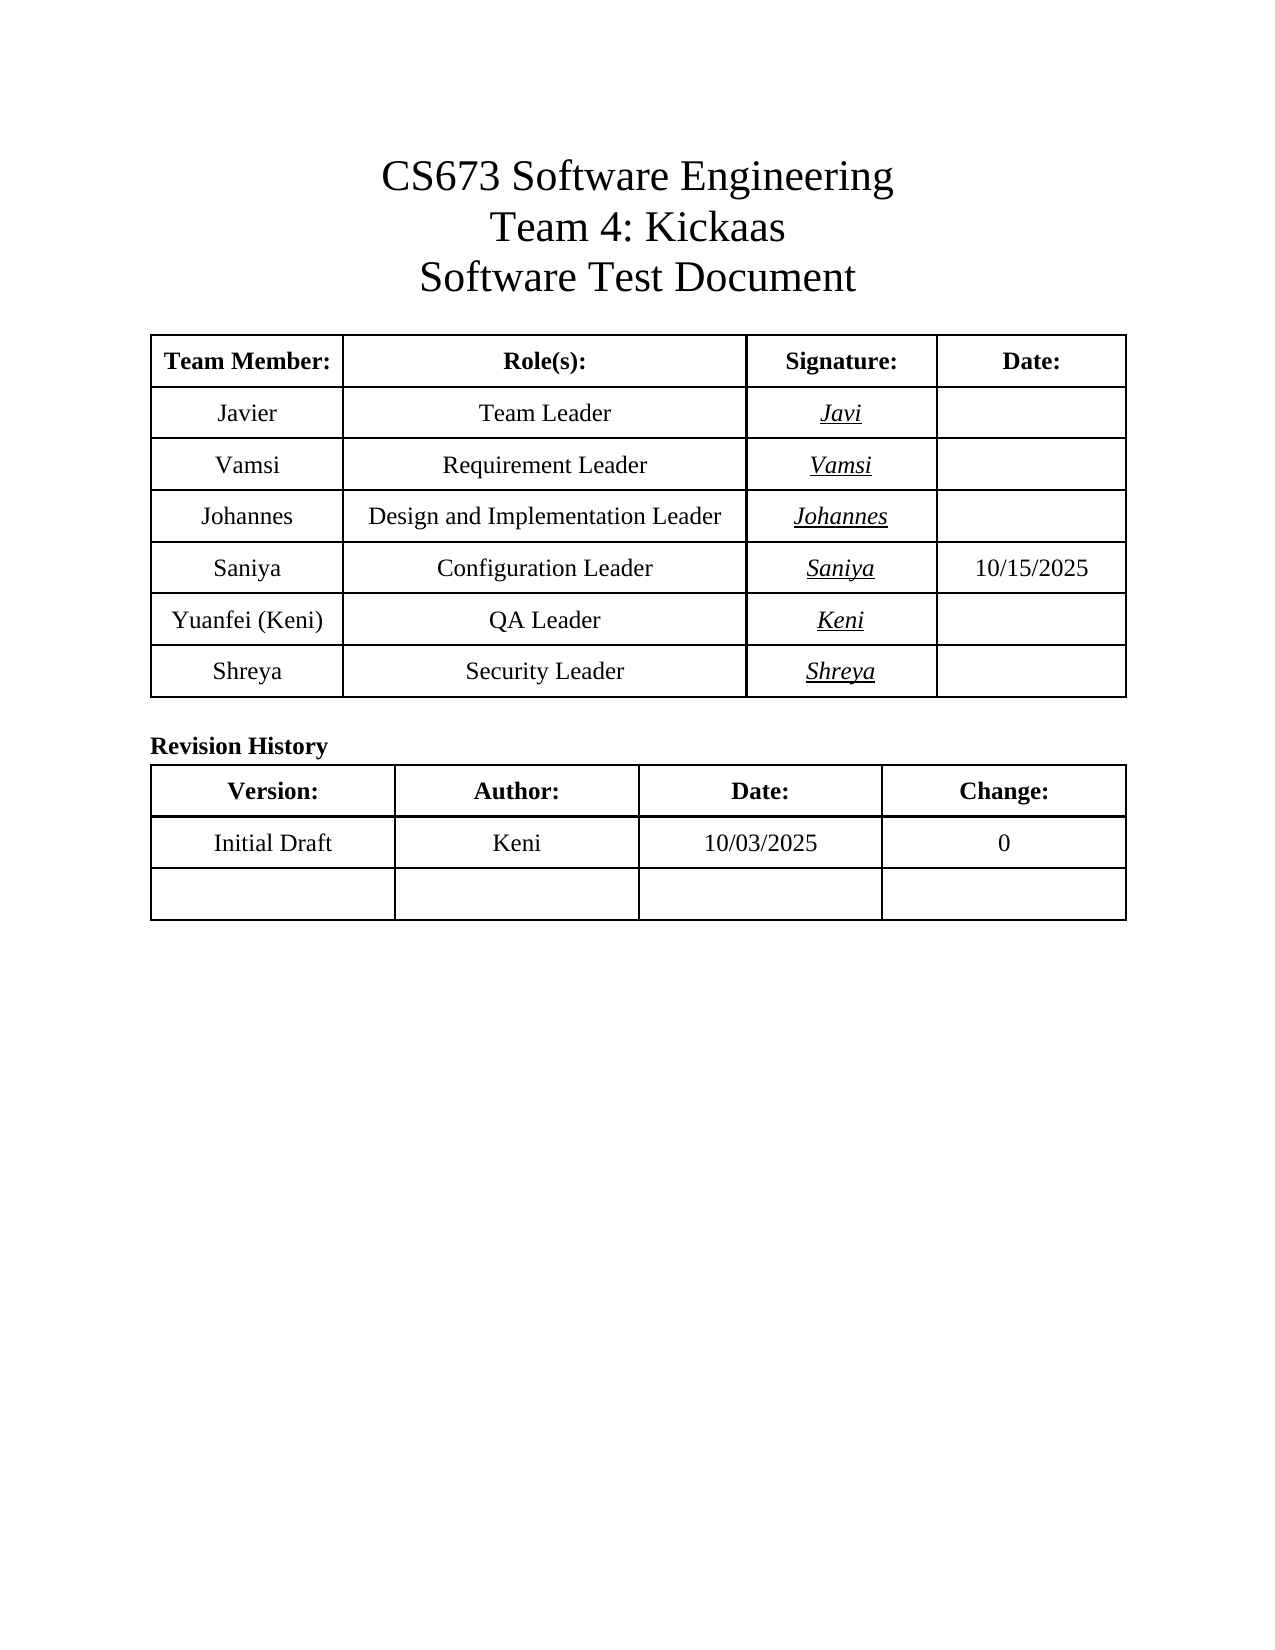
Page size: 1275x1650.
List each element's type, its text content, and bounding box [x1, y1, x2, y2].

table_cell Shreya [748, 646, 936, 696]
table_header Version: [152, 766, 394, 815]
table_cell Yuanfei (Keni) [152, 594, 342, 644]
table_cell Saniya [748, 543, 936, 592]
title Team 4: Kickaas [150, 200, 1125, 251]
table_cell [938, 646, 1125, 696]
table_header Date: [938, 336, 1125, 386]
table_cell Configuration Leader [344, 543, 745, 592]
table_cell [938, 439, 1125, 489]
table_cell Keni [748, 594, 936, 644]
table_cell 10/03/2025 [640, 818, 881, 867]
table_header Author: [396, 766, 638, 815]
table_cell Shreya [152, 646, 342, 696]
table_cell 0 [883, 818, 1125, 867]
title CS673 Software Engineering [150, 150, 1125, 200]
table_cell Keni [396, 818, 638, 867]
table_cell Requirement Leader [344, 439, 745, 489]
table_cell Initial Draft [152, 818, 394, 867]
table_header Change: [883, 766, 1125, 815]
table_cell [883, 869, 1125, 919]
table_cell [152, 869, 394, 919]
table_cell Saniya [152, 543, 342, 592]
title Software Test Document [150, 251, 1125, 301]
table_cell Vamsi [748, 439, 936, 489]
table_cell Javi [748, 388, 936, 437]
table_cell Security Leader [344, 646, 745, 696]
table_header Date: [640, 766, 881, 815]
table_cell Team Leader [344, 388, 745, 437]
table_cell Johannes [748, 491, 936, 541]
table_header Signature: [748, 336, 936, 386]
table_cell [938, 388, 1125, 437]
table_cell Johannes [152, 491, 342, 541]
table_cell 10/15/2025 [938, 543, 1125, 592]
table_header Team Member: [152, 336, 342, 386]
table_cell [938, 594, 1125, 644]
table_cell [396, 869, 638, 919]
table_cell Javier [152, 388, 342, 437]
table_cell [938, 491, 1125, 541]
table_cell Vamsi [152, 439, 342, 489]
table_cell Design and Implementation Leader [344, 491, 745, 541]
table_header Role(s): [344, 336, 745, 386]
table_cell QA Leader [344, 594, 745, 644]
text Revision History [150, 731, 1125, 759]
table_cell [640, 869, 881, 919]
